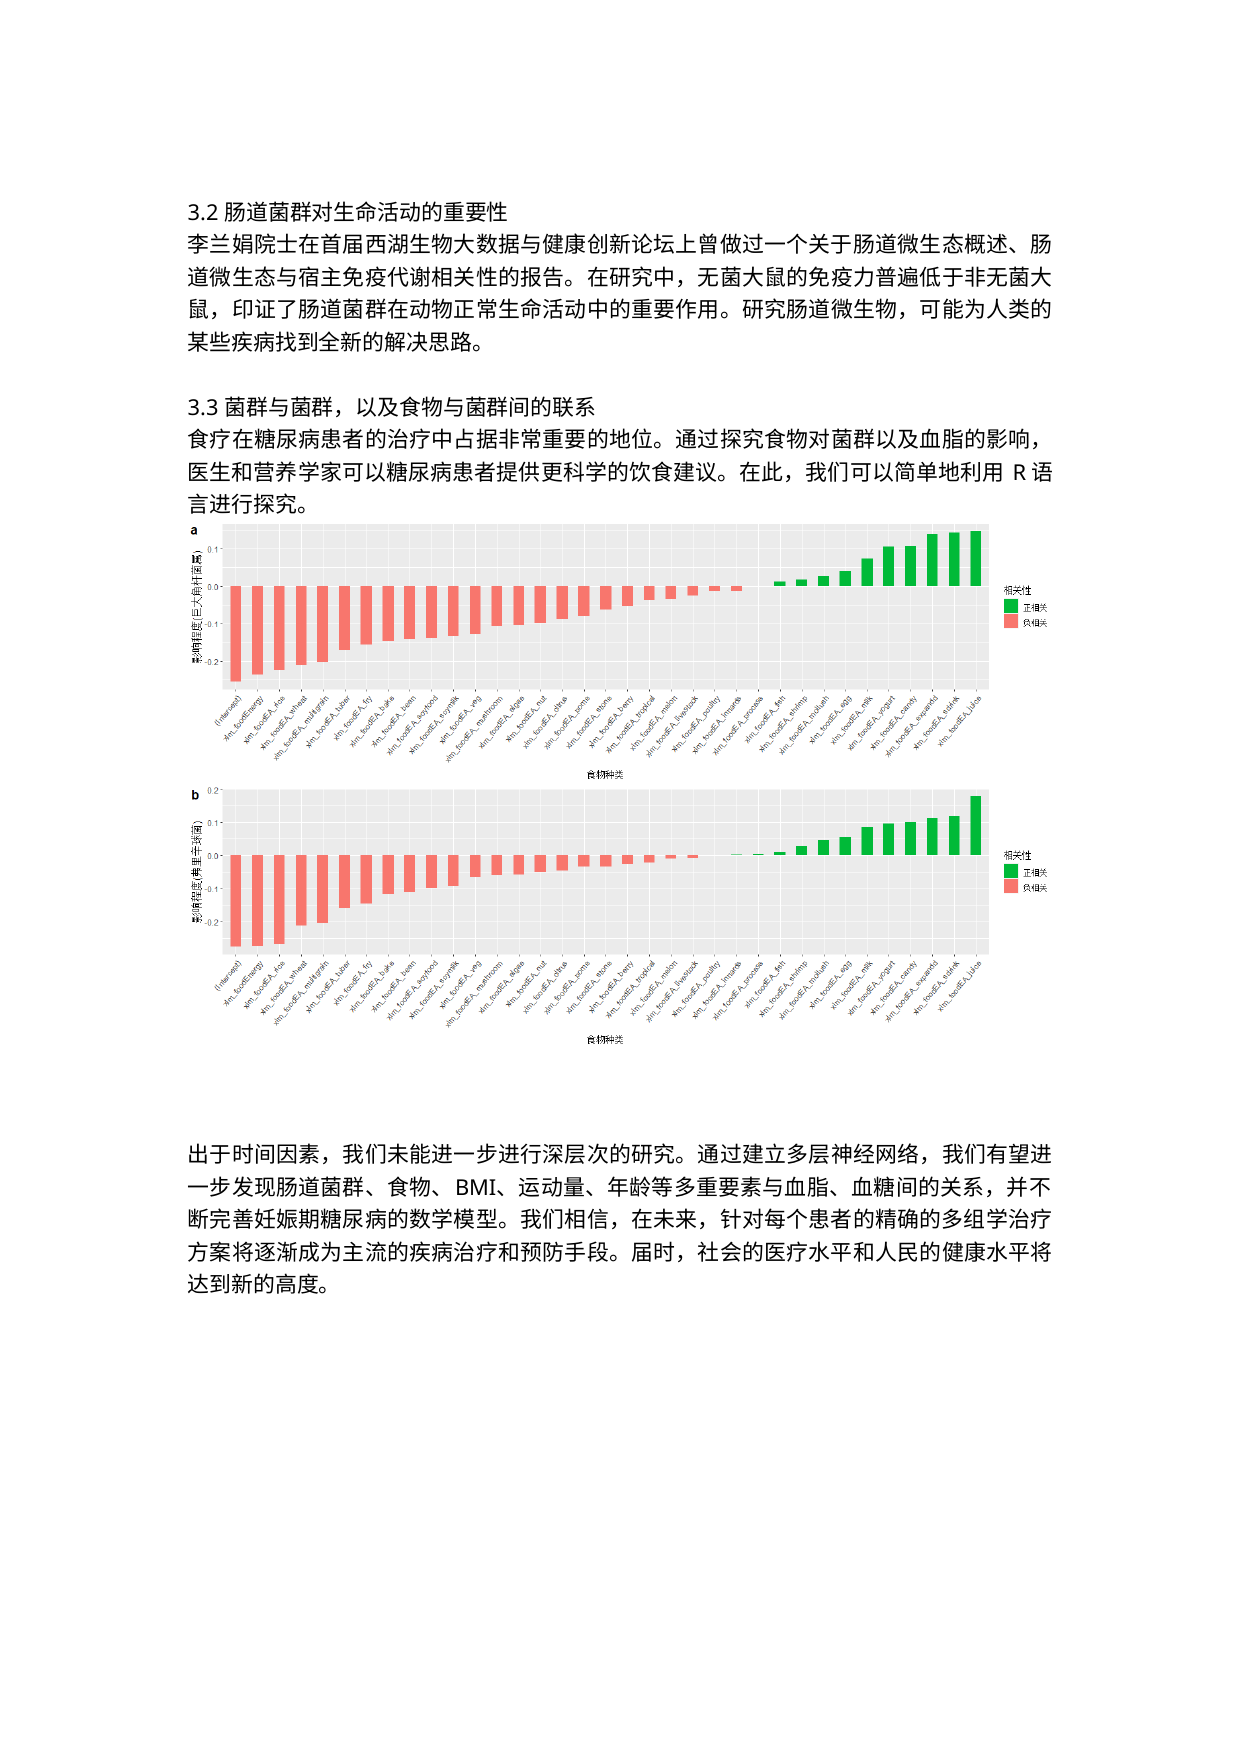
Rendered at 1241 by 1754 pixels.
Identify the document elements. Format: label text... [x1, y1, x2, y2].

text 3.2 肠道菌群对生命活动的重要性 [187, 194, 1053, 227]
text 食疗在糖尿病患者的治疗中占据非常重要的地位。通过探究食物对菌群以及血脂的影响，医生和营养学家可以糖尿病患者提供更科学的饮食建议。在此，我们可以简单地利用R语言进行探究。 [187, 422, 1053, 519]
picture [187, 519, 1053, 1049]
text 出于时间因素，我们未能进一步进行深层次的研究。通过建立多层神经网络，我们有望进一步发现肠道菌群、食物、BMI、运动量、年龄等多重要素与血脂、血糖间的关系，并不断完善妊娠期糖尿病的数学模型。我们相信，在未来，针对每个患者的精确的多组学治疗方案将逐渐成为主流的疾病治疗和预防手段。届时，社会的医疗水平和人民的健康水平将达到新的高度。 [187, 1137, 1053, 1299]
text 李兰娟院士在首届西湖生物大数据与健康创新论坛上曾做过一个关于肠道微生态概述、肠道微生态与宿主免疫代谢相关性的报告。在研究中，无菌大鼠的免疫力普遍低于非无菌大鼠，印证了肠道菌群在动物正常生命活动中的重要作用。研究肠道微生物，可能为人类的某些疾病找到全新的解决思路。 [187, 227, 1053, 357]
text 3.3 菌群与菌群，以及食物与菌群间的联系 [187, 389, 1053, 422]
